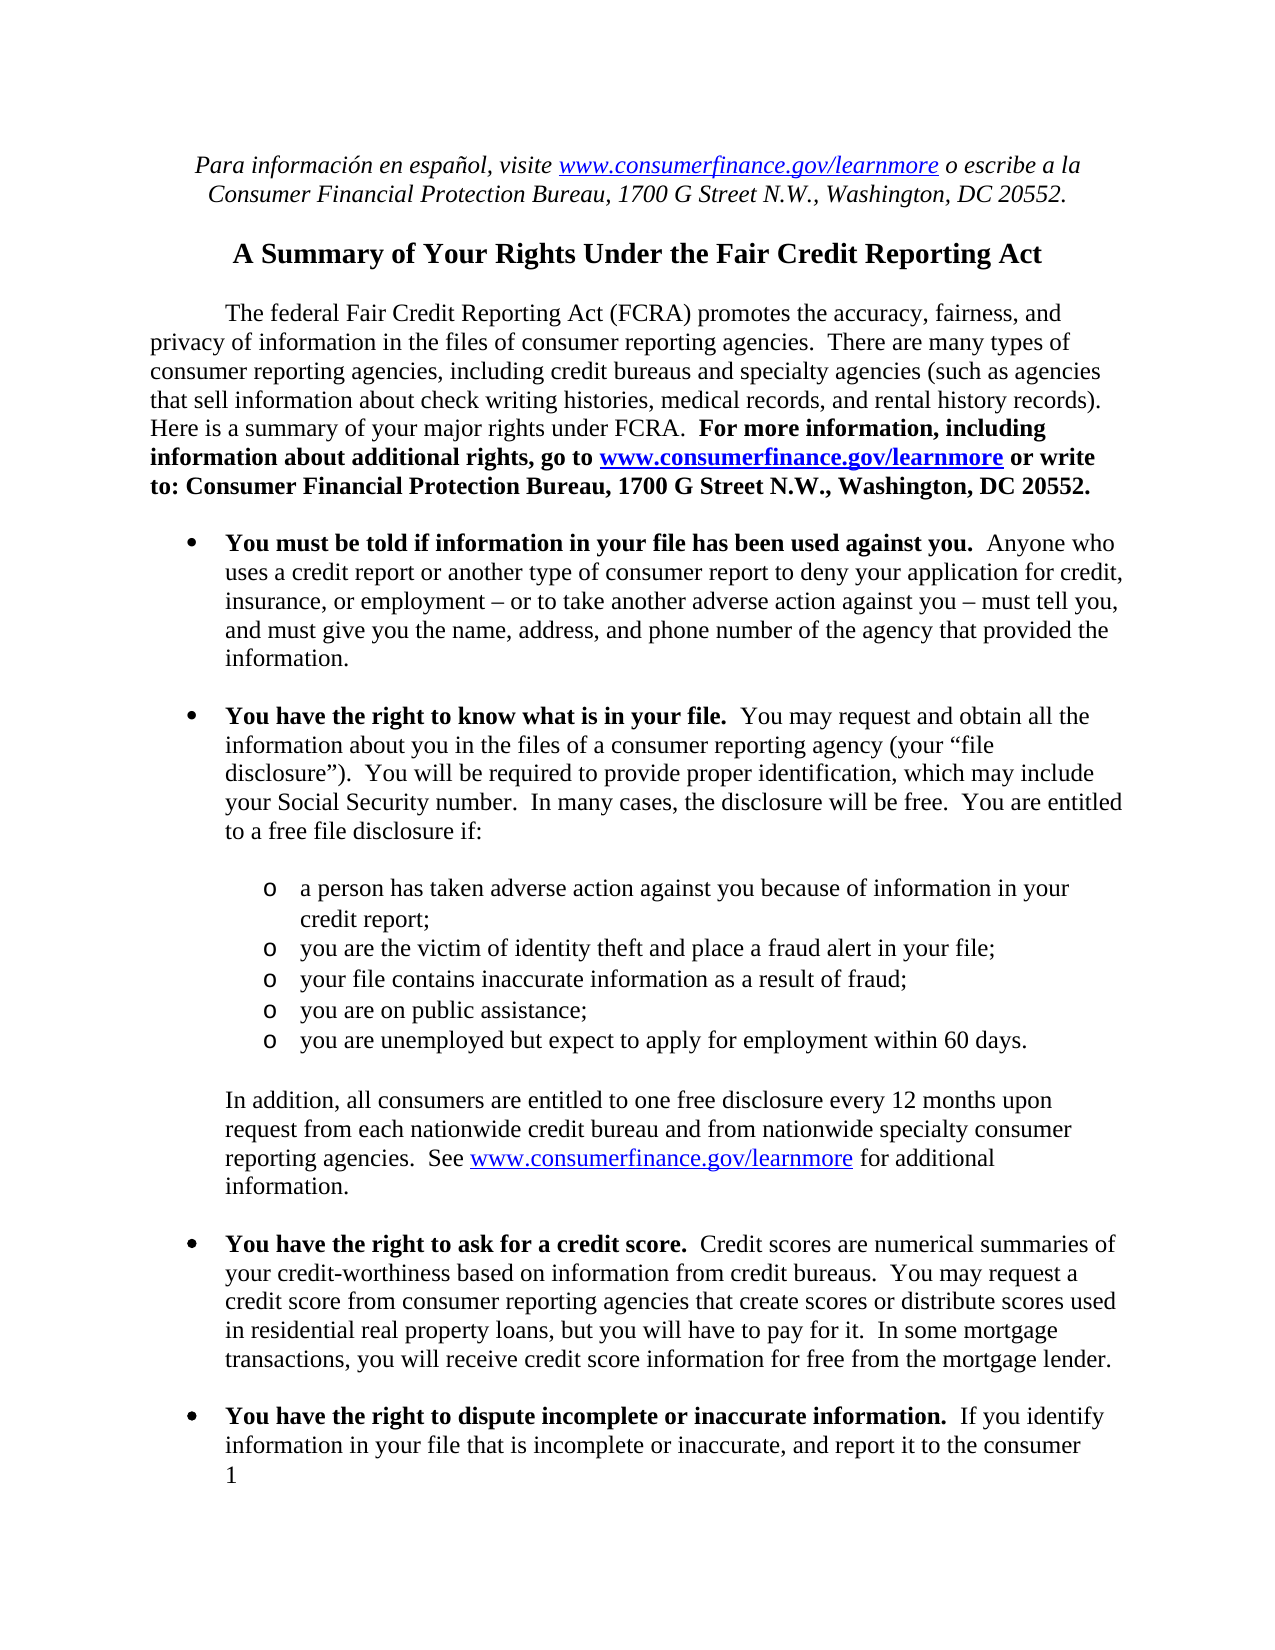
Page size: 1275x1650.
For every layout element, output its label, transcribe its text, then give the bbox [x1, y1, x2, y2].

list your file contains inaccurate information as a result of fraud; [262, 964, 1125, 995]
list You have the right to ask for a credit score. Credit scores are numerical summaries of your credit-worthiness based on information from credit bureaus. You may request a credit score from consumer reporting agencies that create scores or distribute scores used in residential real property loans, but you will have to pay for it. In some mortgage transactions, you will receive credit score information for free from the mortgage lender. [187, 1229, 1125, 1373]
list you are the victim of identity theft and place a fraud alert in your file; [262, 933, 1125, 964]
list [187, 1401, 1125, 1459]
list You must be told if information in your file has been used against you. Anyone who uses a credit report or another type of consumer report to deny your application for credit, insurance, or employment – or to take another adverse action against you – must tell you, and must give you the name, address, and phone number of the agency that provided the information. [187, 528, 1125, 672]
text The federal Fair Credit Reporting Act (FCRA) promotes the accuracy, fairness, and privacy of information in the files of consumer reporting agencies. There are many types of consumer reporting agencies, including credit bureaus and specialty agencies (such as agencies that sell information about check writing histories, medical records, and rental history records). Here is a summary of your major rights under FCRA. For more information, including information about additional rights, go to www.consumerfinance.gov/learnmore or write to: Consumer Financial Protection Bureau, 1700 G Street N.W., Washington, DC 20552. [150, 298, 1125, 500]
text Para información en español, visite www.consumerfinance.gov/learnmore o escribe a la Consumer Financial Protection Bureau, 1700 G Street N.W., Washington, DC 20552. [150, 150, 1125, 207]
list In addition, all consumers are entitled to one free disclosure every 12 months upon request from each nationwide credit bureau and from nationwide specialty consumer reporting agencies. See www.consumerfinance.gov/learnmore for additional information. [225, 1085, 1125, 1200]
list you are unemployed but expect to apply for employment within 60 days. [262, 1026, 1125, 1056]
list you are on public assistance; [262, 995, 1125, 1026]
list a person has taken adverse action against you because of information in your credit report; [262, 873, 1125, 933]
list You have the right to know what is in your file. You may request and obtain all the information about you in the files of a consumer reporting agency (your “file disclosure”). You will be required to provide proper identification, which may include your Social Security number. In many cases, the disclosure will be free. You are entitled to a free file disclosure if: [187, 701, 1125, 845]
text A Summary of Your Rights Under the Fair Credit Reporting Act [150, 236, 1125, 270]
